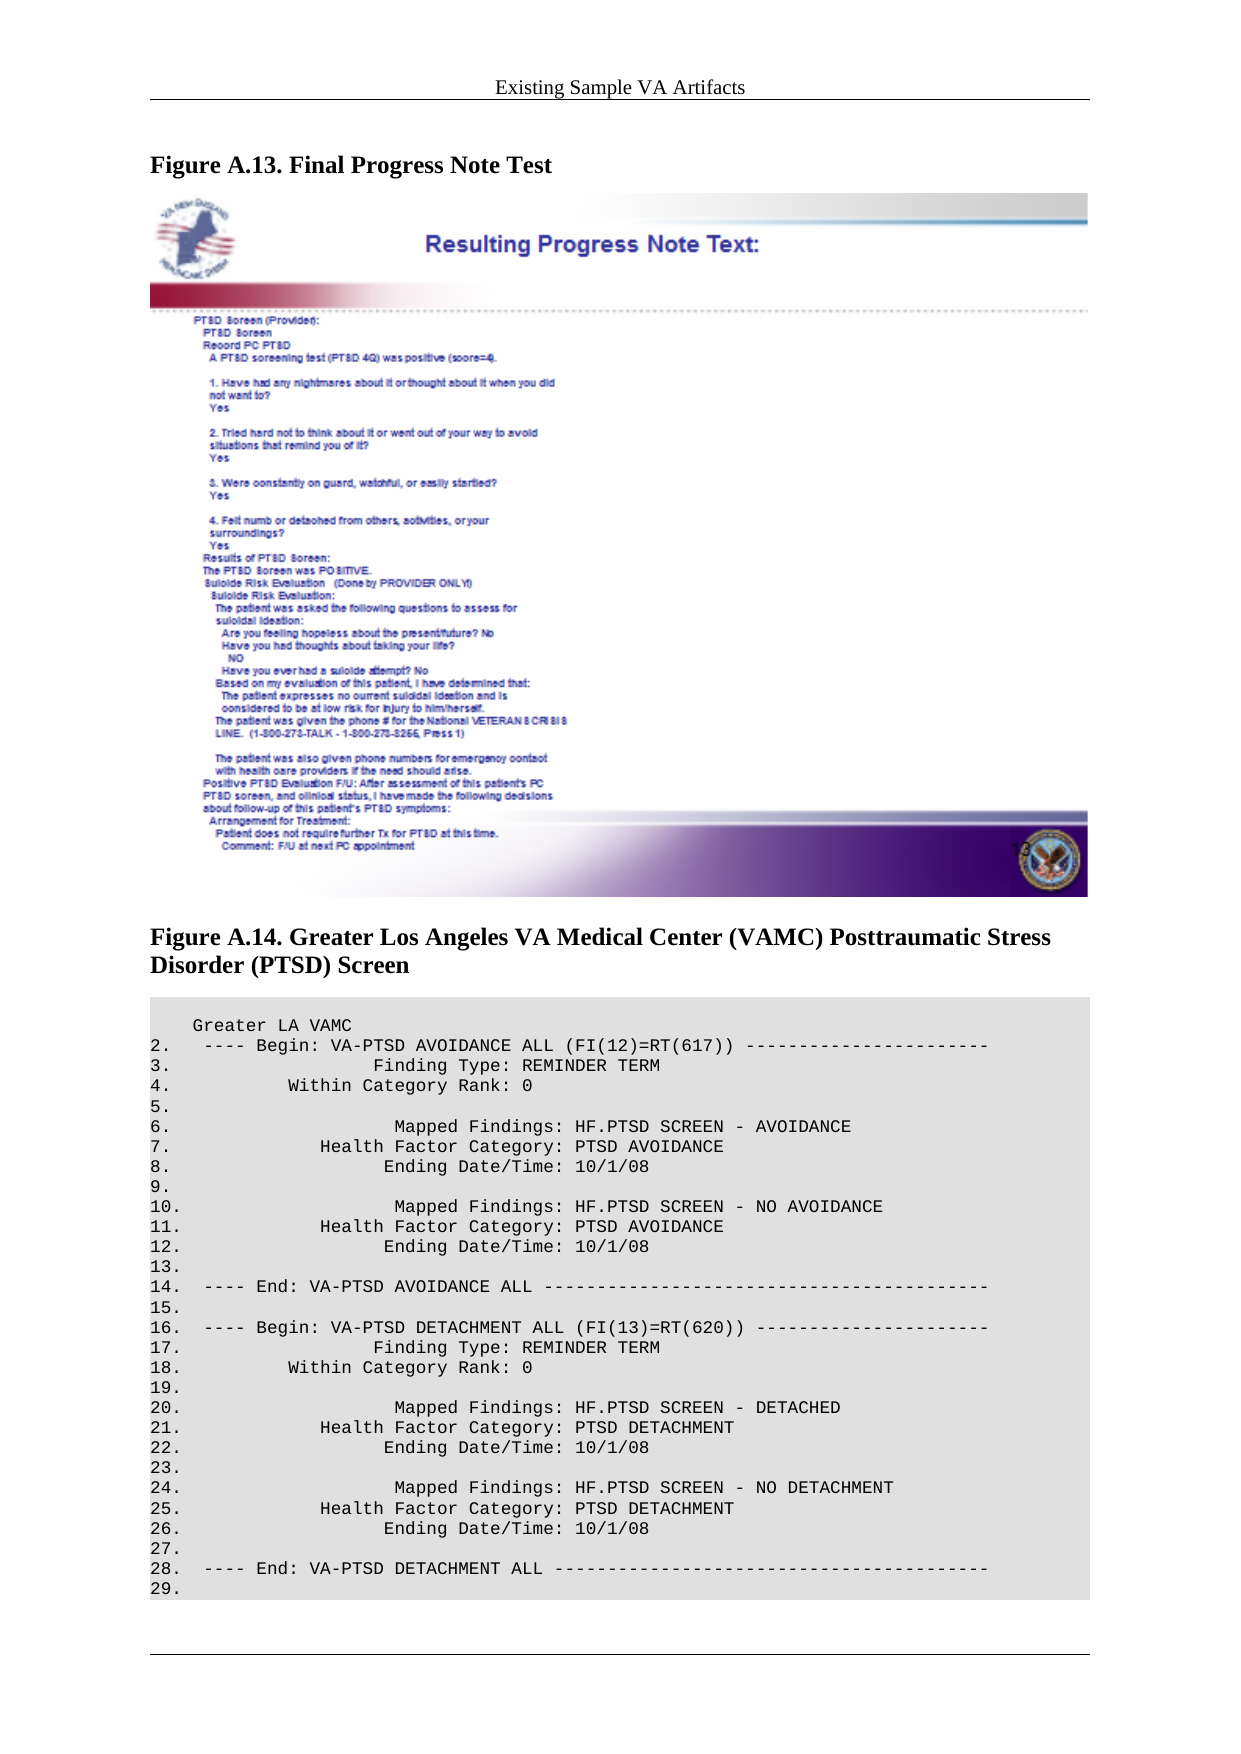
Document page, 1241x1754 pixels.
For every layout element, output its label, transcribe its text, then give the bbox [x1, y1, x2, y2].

picture [150, 193, 1088, 897]
text Figure A.13. Final Progress Note Test [150, 150, 1090, 179]
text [150, 997, 1090, 1600]
text Figure A.14. Greater Los Angeles VA Medical Center (VAMC) Posttraumatic Stress Disorder (PTSD) Screen [150, 922, 1090, 979]
